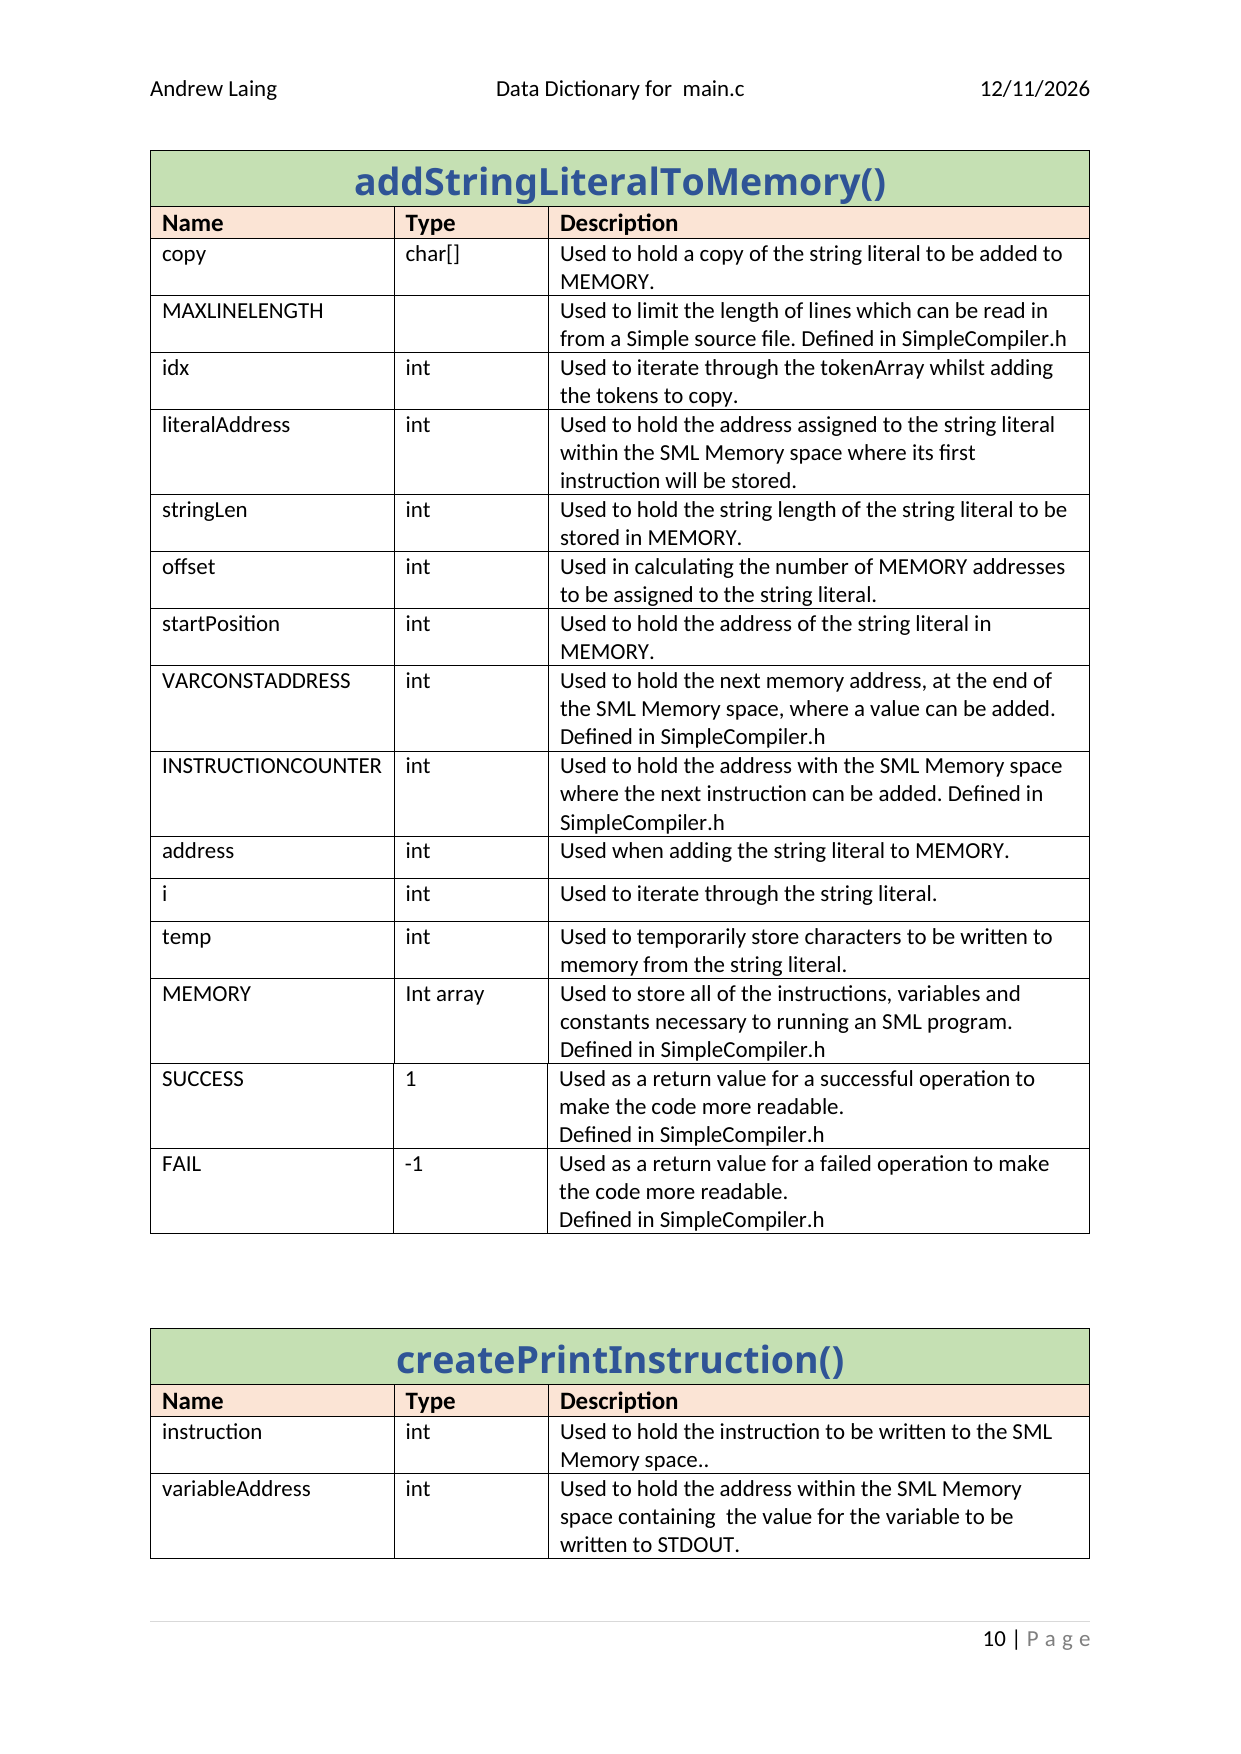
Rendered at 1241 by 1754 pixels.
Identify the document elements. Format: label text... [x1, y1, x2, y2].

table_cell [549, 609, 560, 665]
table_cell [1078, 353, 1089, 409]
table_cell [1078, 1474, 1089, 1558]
table_cell [395, 296, 548, 352]
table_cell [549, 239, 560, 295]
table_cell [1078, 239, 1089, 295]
table_cell int [395, 609, 548, 665]
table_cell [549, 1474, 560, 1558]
table_cell literalAddress [151, 410, 394, 494]
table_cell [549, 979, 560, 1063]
table_cell startPosition [151, 609, 394, 665]
table_cell int [395, 922, 548, 978]
table_cell int [395, 752, 548, 836]
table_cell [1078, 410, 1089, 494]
table_cell int [395, 495, 548, 551]
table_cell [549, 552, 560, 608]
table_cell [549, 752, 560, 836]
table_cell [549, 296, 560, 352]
table_cell int [395, 837, 548, 878]
table_cell char[] [395, 239, 548, 295]
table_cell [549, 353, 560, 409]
table_cell variableAddress [151, 1474, 394, 1558]
table_cell i [151, 879, 394, 921]
table_cell int [395, 552, 548, 608]
table_cell Description [549, 207, 1089, 238]
table_header createPrintInstruction() [151, 1329, 1089, 1384]
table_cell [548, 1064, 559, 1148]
table_cell Int array [395, 979, 548, 1063]
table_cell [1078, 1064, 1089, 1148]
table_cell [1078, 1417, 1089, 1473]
table_cell int [395, 1417, 548, 1473]
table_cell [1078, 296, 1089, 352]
table_cell SUCCESS [151, 1064, 393, 1148]
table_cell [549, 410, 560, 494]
table_cell int [395, 410, 548, 494]
table_header addStringLiteralToMemory() [151, 151, 1089, 206]
table_cell Used to iterate through the string literal. [549, 879, 1089, 921]
table_cell offset [151, 552, 394, 608]
table_cell Description [549, 1385, 1089, 1416]
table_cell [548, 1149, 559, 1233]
table_cell Type [395, 1385, 548, 1416]
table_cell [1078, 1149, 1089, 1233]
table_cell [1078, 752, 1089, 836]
table_cell MAXLINELENGTH [151, 296, 394, 352]
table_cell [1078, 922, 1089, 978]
table_cell FAIL [151, 1149, 393, 1233]
table_cell int [395, 879, 548, 921]
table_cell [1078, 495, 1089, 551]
table_cell -1 [394, 1149, 547, 1233]
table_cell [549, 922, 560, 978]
table_cell INSTRUCTIONCOUNTER [151, 752, 394, 836]
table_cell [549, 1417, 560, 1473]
table_cell Used when adding the string literal to MEMORY. [549, 837, 1089, 878]
table_cell temp [151, 922, 394, 978]
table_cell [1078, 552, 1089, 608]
table_cell 1 [394, 1064, 547, 1148]
table_cell Name [151, 1385, 394, 1416]
table_cell int [395, 353, 548, 409]
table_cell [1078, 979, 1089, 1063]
table_cell int [395, 666, 548, 751]
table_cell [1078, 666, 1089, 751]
table_cell Type [395, 207, 548, 238]
table_cell int [395, 1474, 548, 1558]
table_cell VARCONSTADDRESS [151, 666, 394, 751]
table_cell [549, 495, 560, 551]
table_cell copy [151, 239, 394, 295]
table_cell address [151, 837, 394, 878]
table_cell stringLen [151, 495, 394, 551]
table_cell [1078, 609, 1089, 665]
table_cell Name [151, 207, 394, 238]
table_cell instruction [151, 1417, 394, 1473]
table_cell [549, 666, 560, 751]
table_cell MEMORY [151, 979, 394, 1063]
table_cell idx [151, 353, 394, 409]
